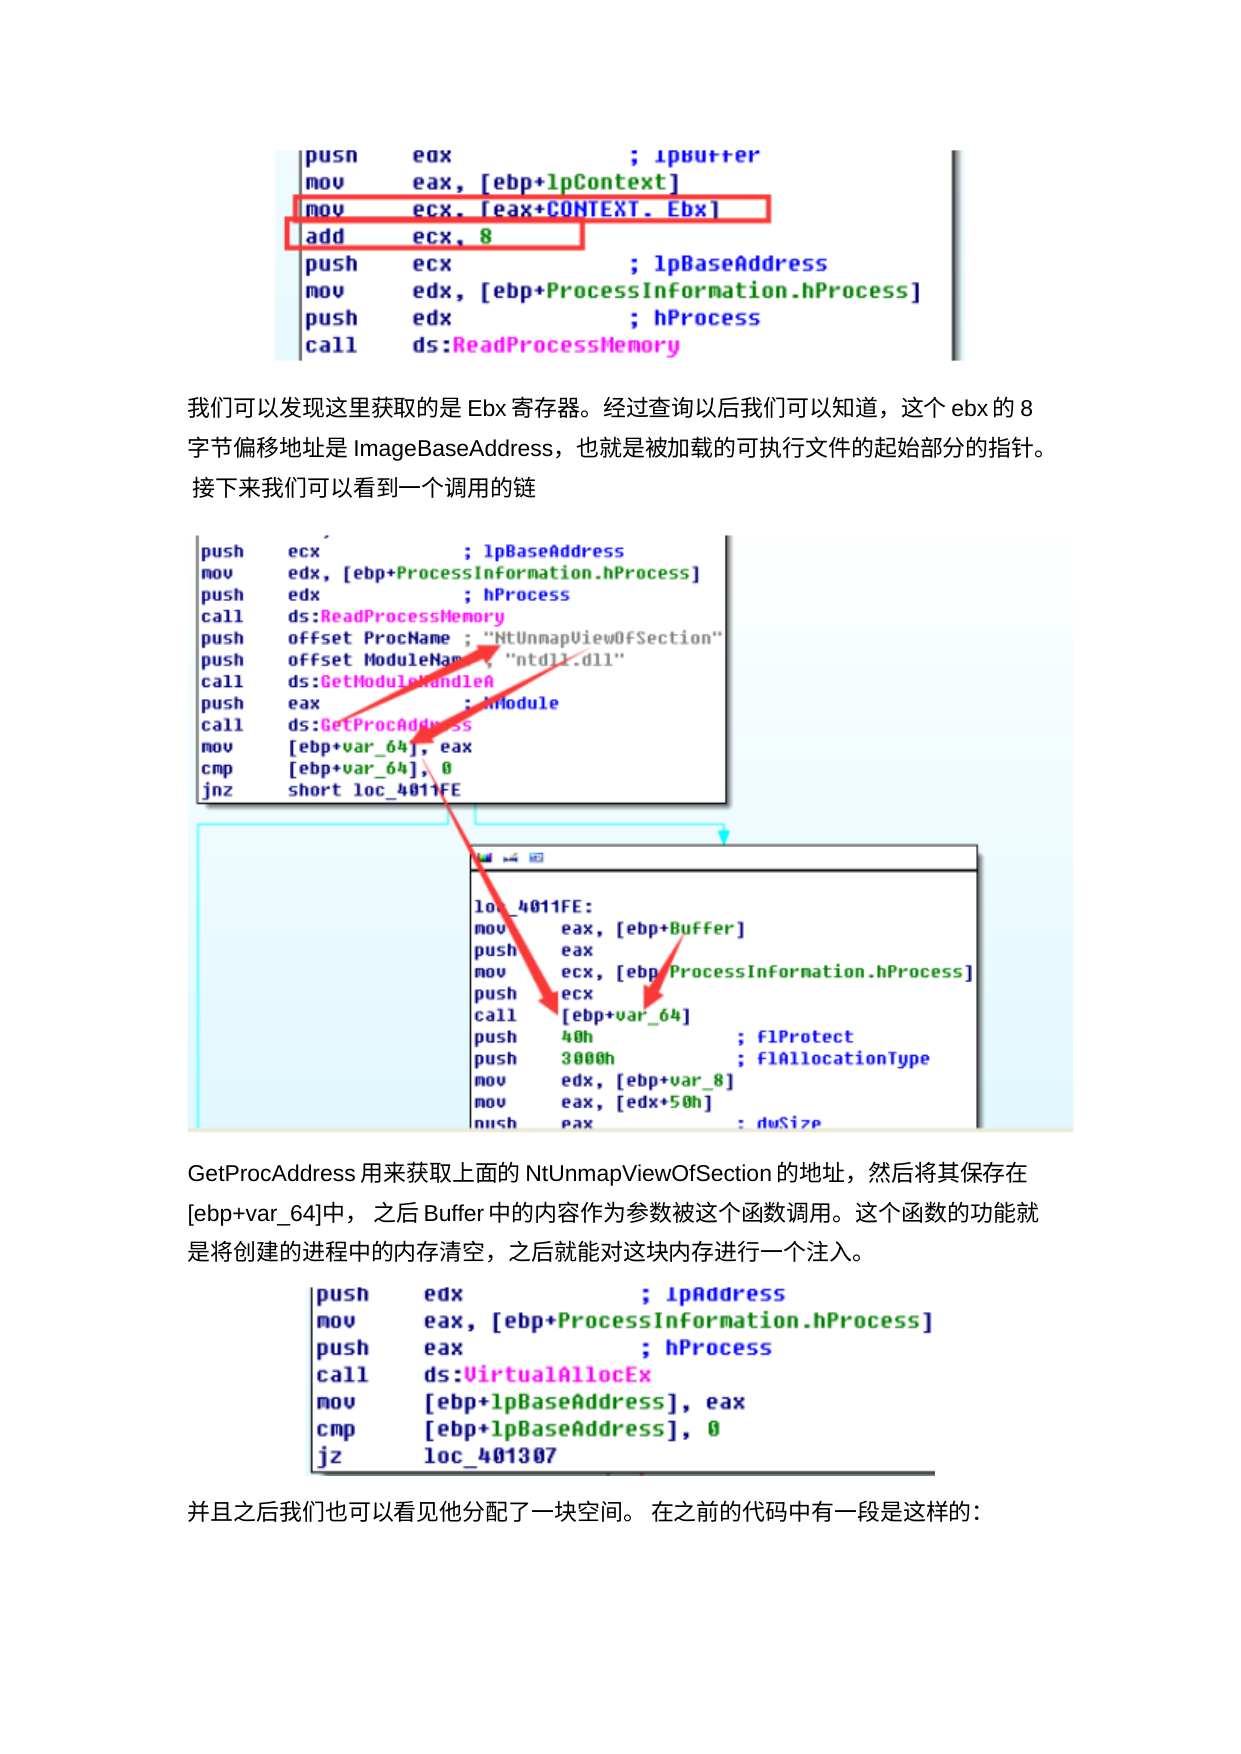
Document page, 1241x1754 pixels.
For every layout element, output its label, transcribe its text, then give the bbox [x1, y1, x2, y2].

picture [187, 522, 1074, 1137]
picture [274, 150, 966, 372]
picture [305, 1286, 935, 1476]
text 我们可以发现这里获取的是Ebx寄存器。经过查询以后我们可以知道，这个ebx的8字节偏移地址是 ImageBaseAddress，也就是被加载的可执行文件的起始部分的指针。 接下来我们可以看到一个调用的链 [187, 390, 1053, 503]
text 并且之后我们也可以看见他分配了一块空间。 在之前的代码中有一段是这样的： [187, 1494, 1053, 1527]
text GetProcAddress用来获取上面的NtUnmapViewOfSection的地址，然后将其保存在[ebp+var_64]中， 之后Buffer中的内容作为参数被这个函数调用。这个函数的功能就是将创建的进程中的内存清空，之后就能对这块内存进行一个注入。 [187, 1155, 1053, 1267]
